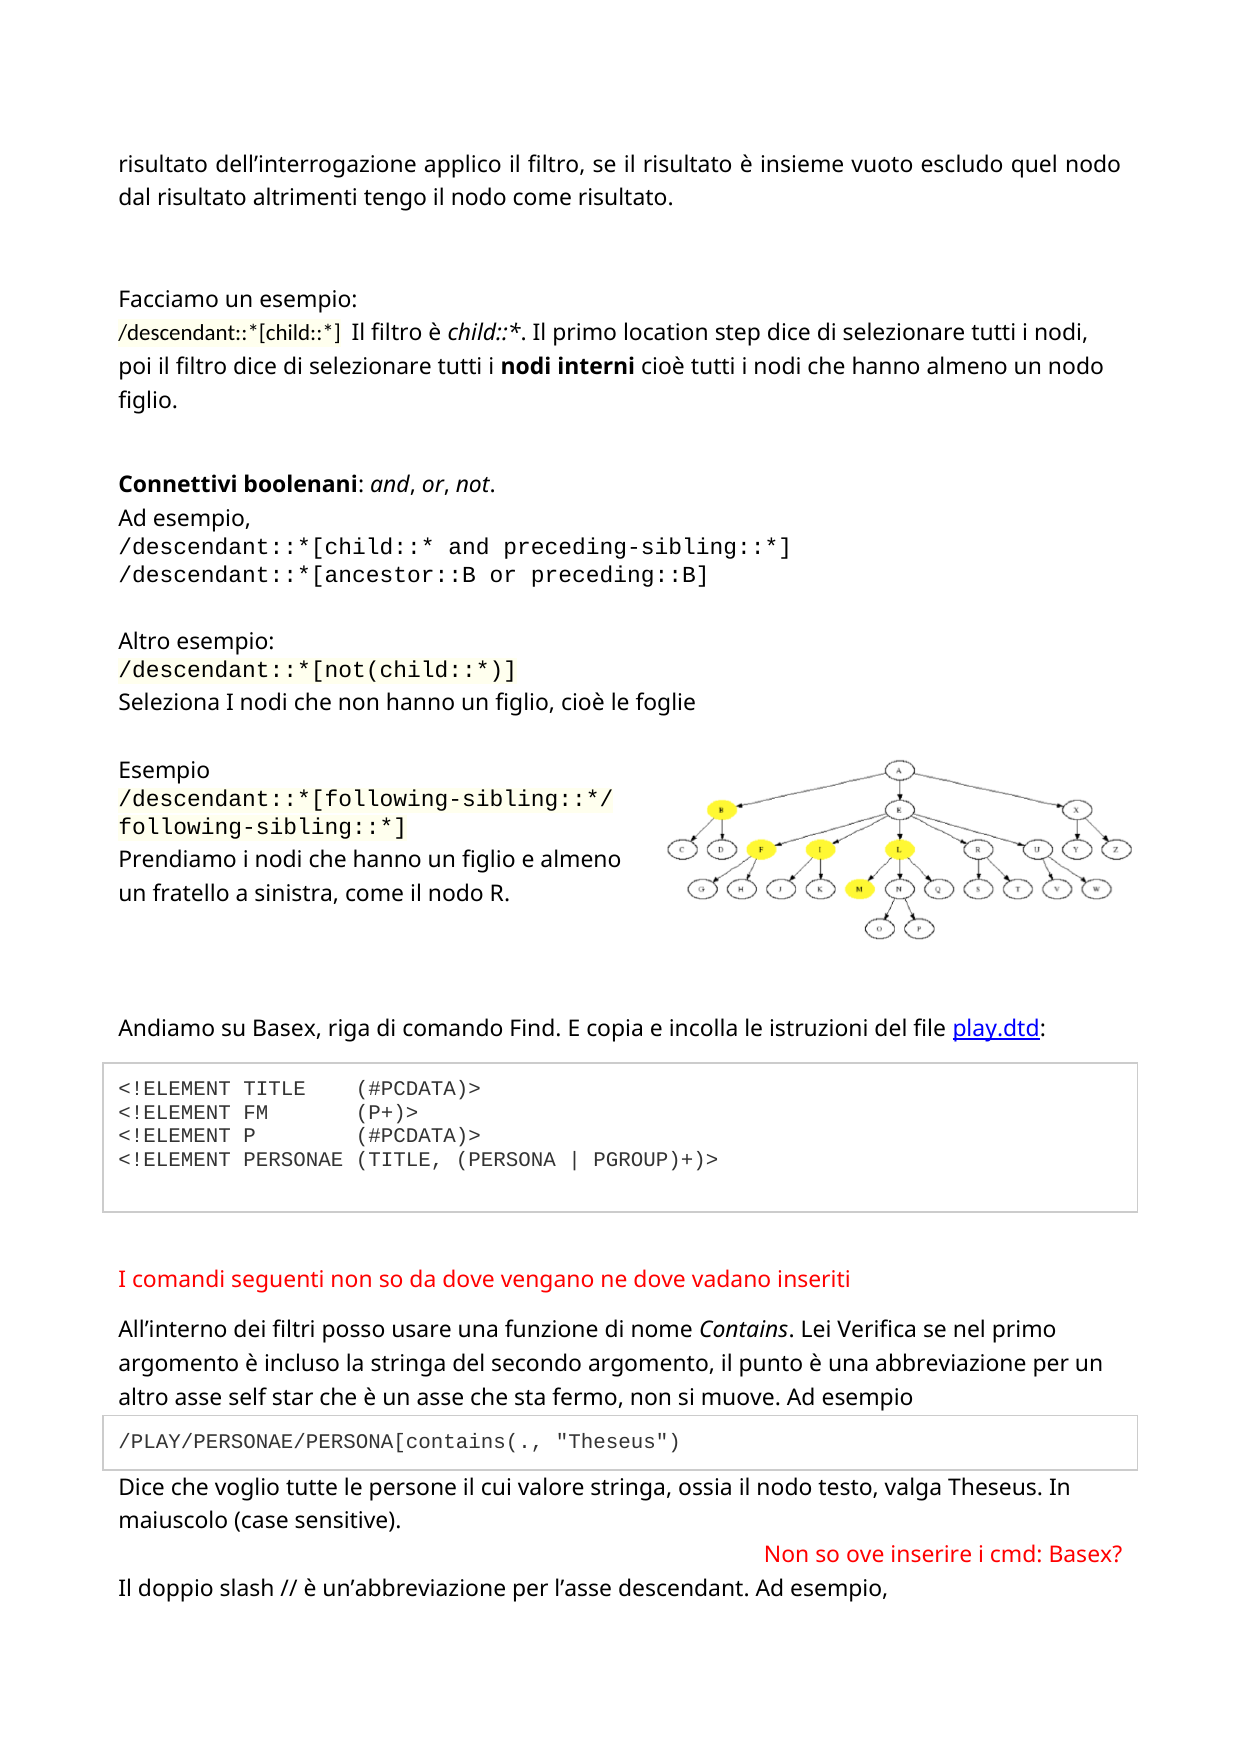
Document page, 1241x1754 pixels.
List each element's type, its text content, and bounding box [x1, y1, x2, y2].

picture [660, 754, 1139, 959]
text <!ELEMENT TITLE (#PCDATA)> [104, 1064, 1137, 1102]
text Connettivi boolenani: and, or, not. [118, 468, 1122, 499]
text /descendant::*[following-sibling::*/following-sibling::*] [118, 787, 660, 841]
text Dice che voglio tutte le persone il cui valore stringa, ossia il nodo testo, valga Theseus. In maiuscolo (case sensitive). [118, 1471, 1122, 1536]
text /descendant::*[ancestor::B or preceding::B] [118, 563, 1122, 589]
text Andiamo su Basex, riga di comando Find. E copia e incolla le istruzioni del file play.dtd: [118, 1012, 1122, 1043]
text Seleziona I nodi che non hanno un figlio, cioè le foglie [118, 686, 1122, 717]
text /PLAY/PERSONAE/PERSONA[contains(., "Theseus") [104, 1416, 1137, 1469]
text Altro esempio: /descendant::*[not(child::*)] [118, 625, 1122, 684]
text <!ELEMENT FM (P+)> [118, 1102, 1122, 1126]
text Facciamo un esempio: [118, 283, 1122, 314]
text Prendiamo i nodi che hanno un figlio e almeno un fratello a sinistra, come il nodo R. [118, 843, 660, 908]
text Ad esempio, [118, 502, 1122, 533]
text I comandi seguenti non so da dove vengano ne dove vadano inseriti [118, 1263, 1122, 1294]
text /descendant::*[child::* and preceding-sibling::*] [118, 536, 1122, 561]
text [118, 148, 1122, 213]
text Non so ove inserire i cmd: Basex? [118, 1538, 1122, 1569]
text /descendant::*[child::*] Il filtro è child::*. Il primo location step dice di selezionare tutti i nodi, poi il filtro dice di selezionare tutti i nodi interni cioè tutti i nodi che hanno almeno un nodo figlio. [118, 316, 1122, 415]
text <!ELEMENT P (#PCDATA)> [118, 1126, 1122, 1149]
text Il doppio slash // è un’abbreviazione per l’asse descendant. Ad esempio, [118, 1572, 1122, 1603]
text Esempio [118, 754, 660, 785]
text All’interno dei filtri posso usare una funzione di nome Contains. Lei Verifica se nel primo argomento è incluso la stringa del secondo argomento, il punto è una abbreviazione per un altro asse self star che è un asse che sta fermo, non si muove. Ad esempio [118, 1313, 1122, 1412]
